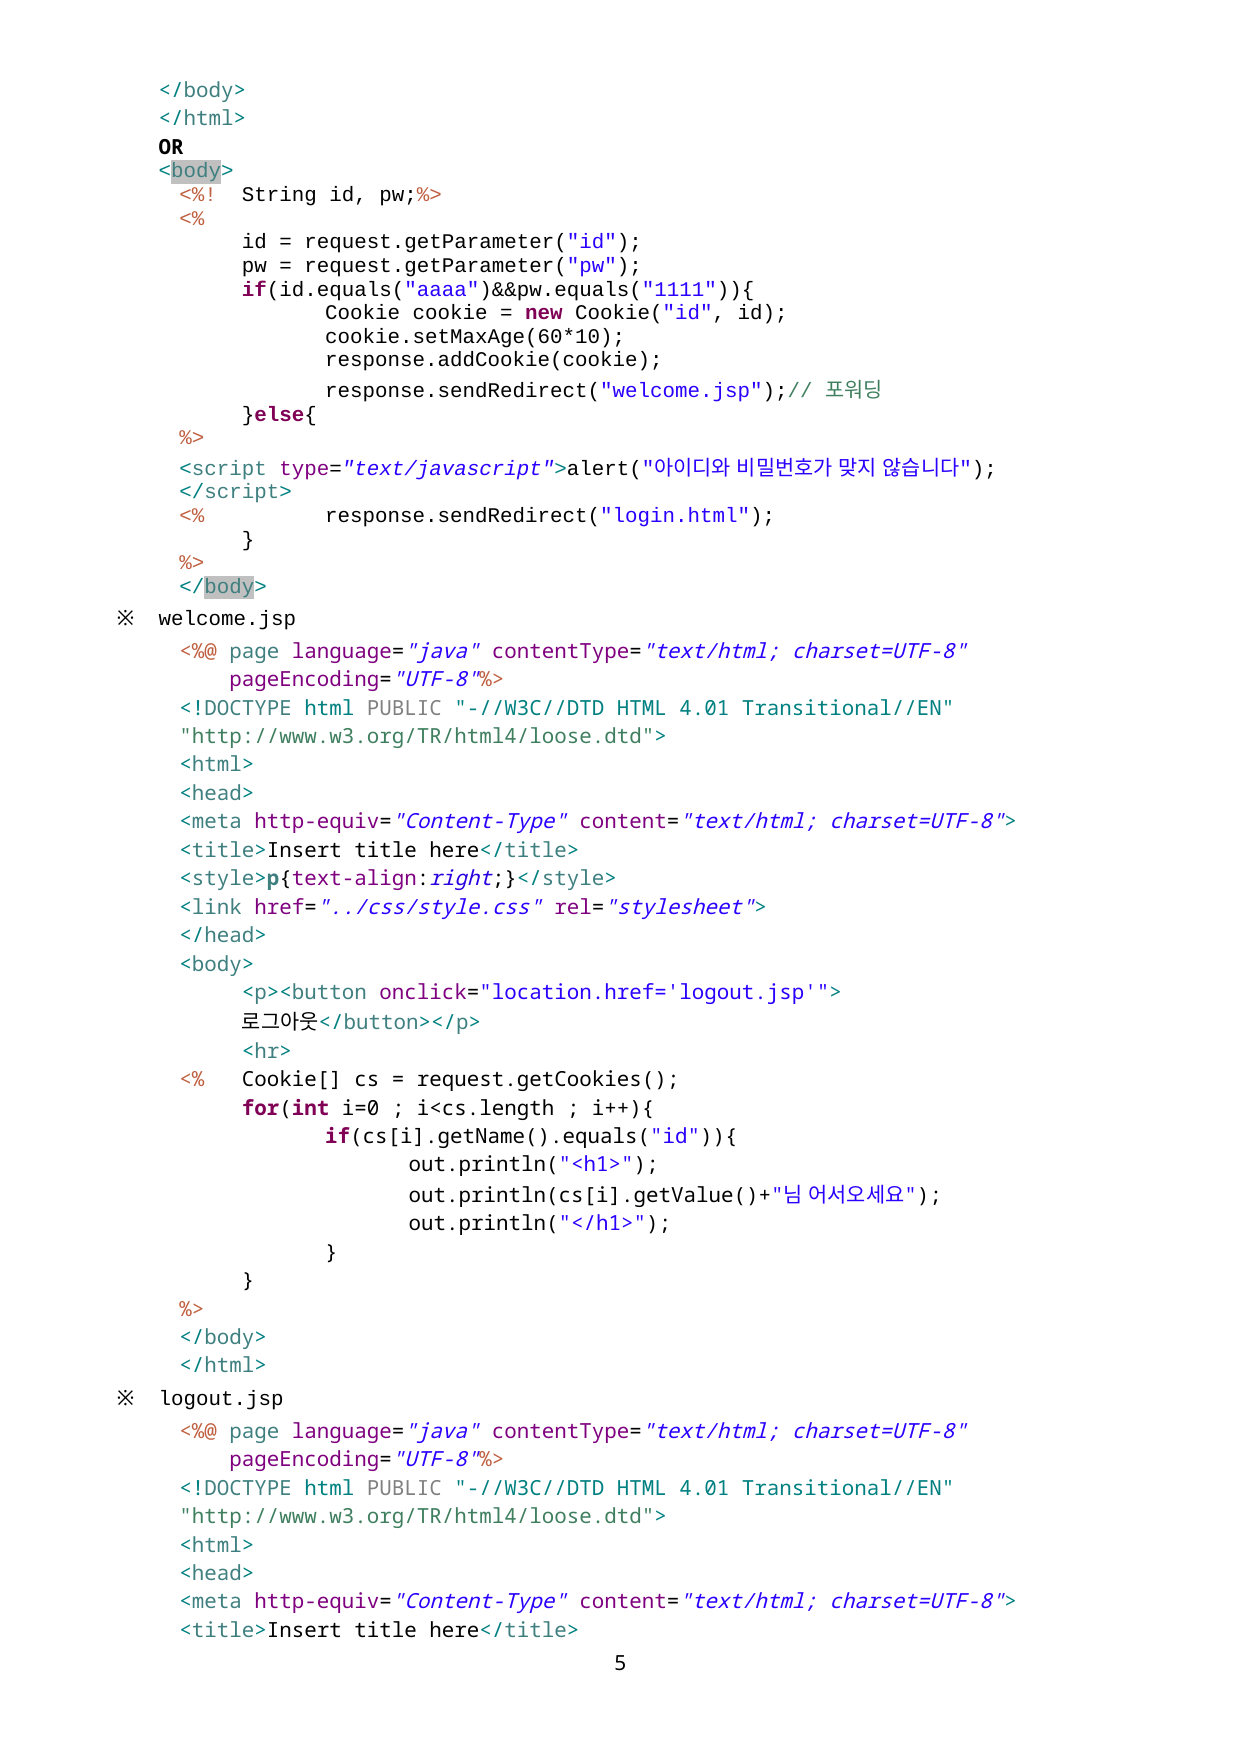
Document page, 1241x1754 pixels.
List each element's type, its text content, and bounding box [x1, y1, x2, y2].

text </head> [179, 920, 1165, 949]
text </body> [254, 576, 1165, 599]
text } [179, 1265, 1165, 1294]
text <% Cookie[] cs = request.getCookies(); [179, 1064, 1165, 1093]
text </body> [158, 75, 1165, 103]
text response.addCookie(cookie); [179, 349, 1165, 373]
text %> [179, 427, 1165, 451]
text </html> [179, 1351, 1165, 1379]
text out.println(cs[i].getValue()+"님 어서오세요"); [179, 1178, 1165, 1208]
text <% [179, 208, 1165, 231]
text <title>Insert title here</title> [179, 1615, 1165, 1643]
text out.println("<h1>"); [179, 1149, 1165, 1178]
text if(cs[i].getName().equals("id")){ [179, 1121, 1165, 1149]
text <meta http-equiv="Content-Type" content="text/html; charset=UTF-8"> [179, 806, 1165, 835]
text </script> [179, 481, 1165, 505]
text <body> [179, 949, 1165, 977]
text <html> [179, 1530, 1165, 1558]
text <head> [179, 1558, 1165, 1587]
text </html> [158, 103, 1165, 132]
text <link href="../css/style.css" rel="stylesheet"> [179, 892, 1165, 920]
list welcome.jsp [117, 603, 1165, 632]
text id = request.getParameter("id"); [179, 231, 1165, 255]
text <head> [179, 778, 1165, 806]
text pageEncoding="UTF-8"%> [179, 1444, 1165, 1473]
text out.println("</h1>"); [179, 1208, 1165, 1237]
text 로그아웃</button></p> [179, 1006, 1165, 1036]
text pageEncoding="UTF-8"%> [179, 664, 1165, 693]
text <!DOCTYPE html PUBLIC "-//W3C//DTD HTML 4.01 Transitional//EN" "http://www.w3.org/TR/html4/loose.dtd"> [179, 1473, 1165, 1530]
text <title>Insert title here</title> [179, 835, 1165, 863]
text <%@ page language="java" contentType="text/html; charset=UTF-8" [179, 1416, 1165, 1444]
text <hr> [179, 1036, 1165, 1064]
text OR [158, 132, 1165, 160]
text <html> [179, 749, 1165, 778]
text pw = request.getParameter("pw"); [179, 255, 1165, 278]
text }else{ [179, 403, 1165, 427]
list logout.jsp [117, 1383, 1165, 1412]
text } [179, 1237, 1165, 1265]
text <% response.sendRedirect("login.html"); [179, 505, 1165, 528]
text cookie.setMaxAge(60*10); [179, 326, 1165, 349]
text <%! String id, pw;%> [179, 184, 1165, 208]
text %> [179, 1294, 1165, 1322]
text <script type="text/javascript">alert("아이디와 비밀번호가 맞지 않습니다"); [179, 451, 1165, 481]
text </body> [179, 1322, 1165, 1351]
text for(int i=0 ; i<cs.length ; i++){ [179, 1093, 1165, 1121]
text response.sendRedirect("welcome.jsp");// 포워딩 [179, 373, 1165, 403]
text <body> [221, 160, 1165, 184]
text <!DOCTYPE html PUBLIC "-//W3C//DTD HTML 4.01 Transitional//EN" "http://www.w3.org/TR/html4/loose.dtd"> [179, 693, 1165, 749]
text Cookie cookie = new Cookie("id", id); [179, 302, 1165, 326]
text <p><button onclick="location.href='logout.jsp'"> [179, 977, 1165, 1006]
text %> [179, 552, 1165, 576]
text <style>p{text-align:right;}</style> [179, 863, 1165, 892]
text </body> [179, 576, 204, 599]
text } [179, 528, 1165, 552]
text <body> [75, 160, 171, 184]
text <meta http-equiv="Content-Type" content="text/html; charset=UTF-8"> [179, 1587, 1165, 1615]
text <%@ page language="java" contentType="text/html; charset=UTF-8" [179, 636, 1165, 664]
text if(id.equals("aaaa")&&pw.equals("1111")){ [179, 278, 1165, 302]
